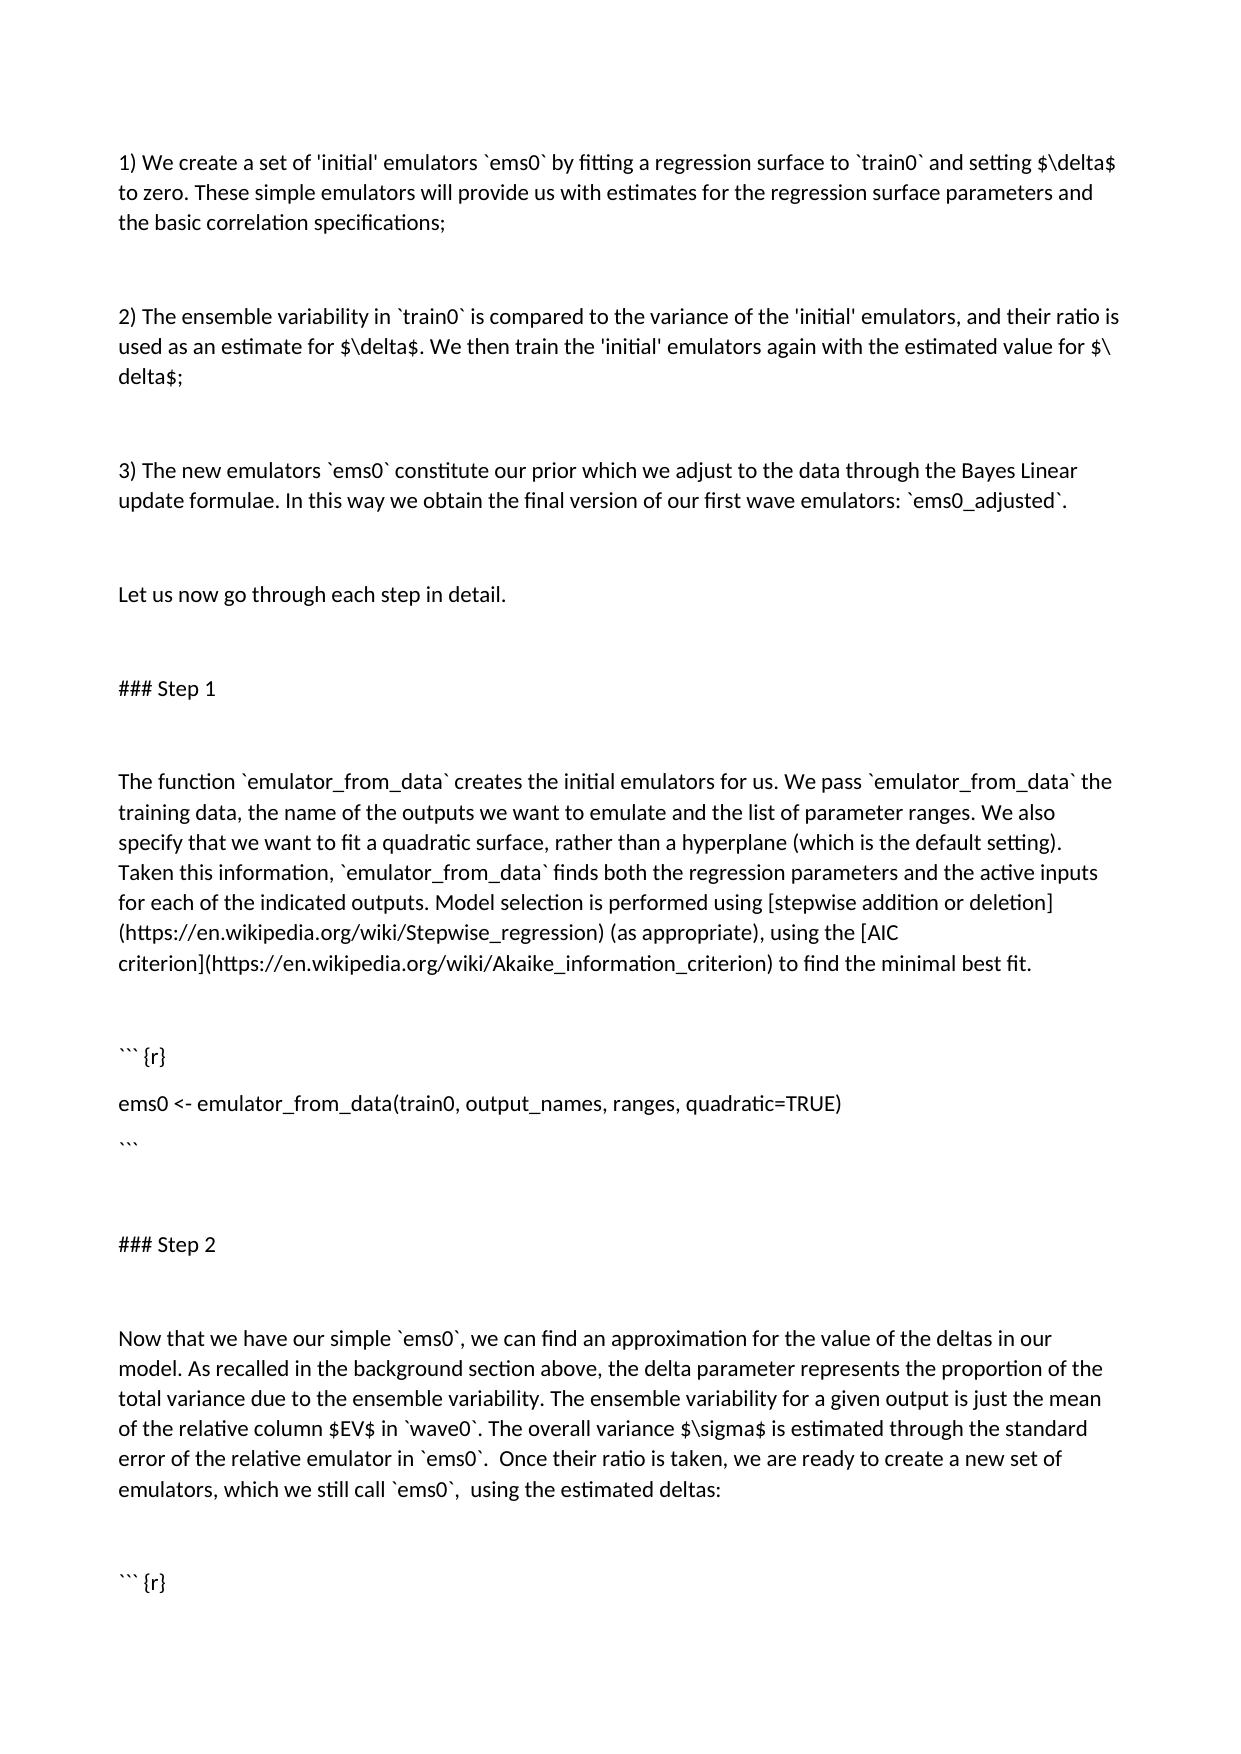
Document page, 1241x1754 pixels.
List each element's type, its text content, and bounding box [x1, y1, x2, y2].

text 1) We create a set of 'initial' emulators `ems0` by fitting a regression surface to `train0` and setting $\delta$ to zero. These simple emulators will provide us with estimates for the regression surface parameters and the basic correlation specifications; [118, 148, 1122, 236]
text 3) The new emulators `ems0` constitute our prior which we adjust to the data through the Bayes Linear update formulae. In this way we obtain the final version of our first wave emulators: `ems0_adjusted`. [118, 456, 1122, 514]
text ``` [118, 1136, 1122, 1164]
text ems0 <- emulator_from_data(train0, output_names, ranges, quadratic=TRUE) [118, 1089, 1122, 1117]
text ### Step 1 [118, 674, 1122, 702]
text ``` {r} [118, 1568, 1122, 1596]
text ### Step 2 [118, 1230, 1122, 1258]
text The function `emulator_from_data` creates the initial emulators for us. We pass `emulator_from_data` the training data, the name of the outputs we want to emulate and the list of parameter ranges. We also specify that we want to fit a quadratic surface, rather than a hyperplane (which is the default setting). Taken this information, `emulator_from_data` finds both the regression parameters and the active inputs for each of the indicated outputs. Model selection is performed using [stepwise addition or deletion](https://en.wikipedia.org/wiki/Stepwise_regression) (as appropriate), using the [AIC criterion](https://en.wikipedia.org/wiki/Akaike_information_criterion) to find the minimal best fit. [118, 767, 1122, 977]
text 2) The ensemble variability in `train0` is compared to the variance of the 'initial' emulators, and their ratio is used as an estimate for $\delta$. We then train the 'initial' emulators again with the estimated value for $\delta$; [118, 302, 1122, 390]
text ``` {r} [118, 1042, 1122, 1070]
text Now that we have our simple `ems0`, we can find an approximation for the value of the deltas in our model. As recalled in the background section above, the delta parameter represents the proportion of the total variance due to the ensemble variability. The ensemble variability for a given output is just the mean of the relative column $EV$ in `wave0`. The overall variance $\sigma$ is estimated through the standard error of the relative emulator in `ems0`. Once their ratio is taken, we are ready to create a new set of emulators, which we still call `ems0`, using the estimated deltas: [118, 1324, 1122, 1503]
text Let us now go through each step in detail. [118, 580, 1122, 608]
